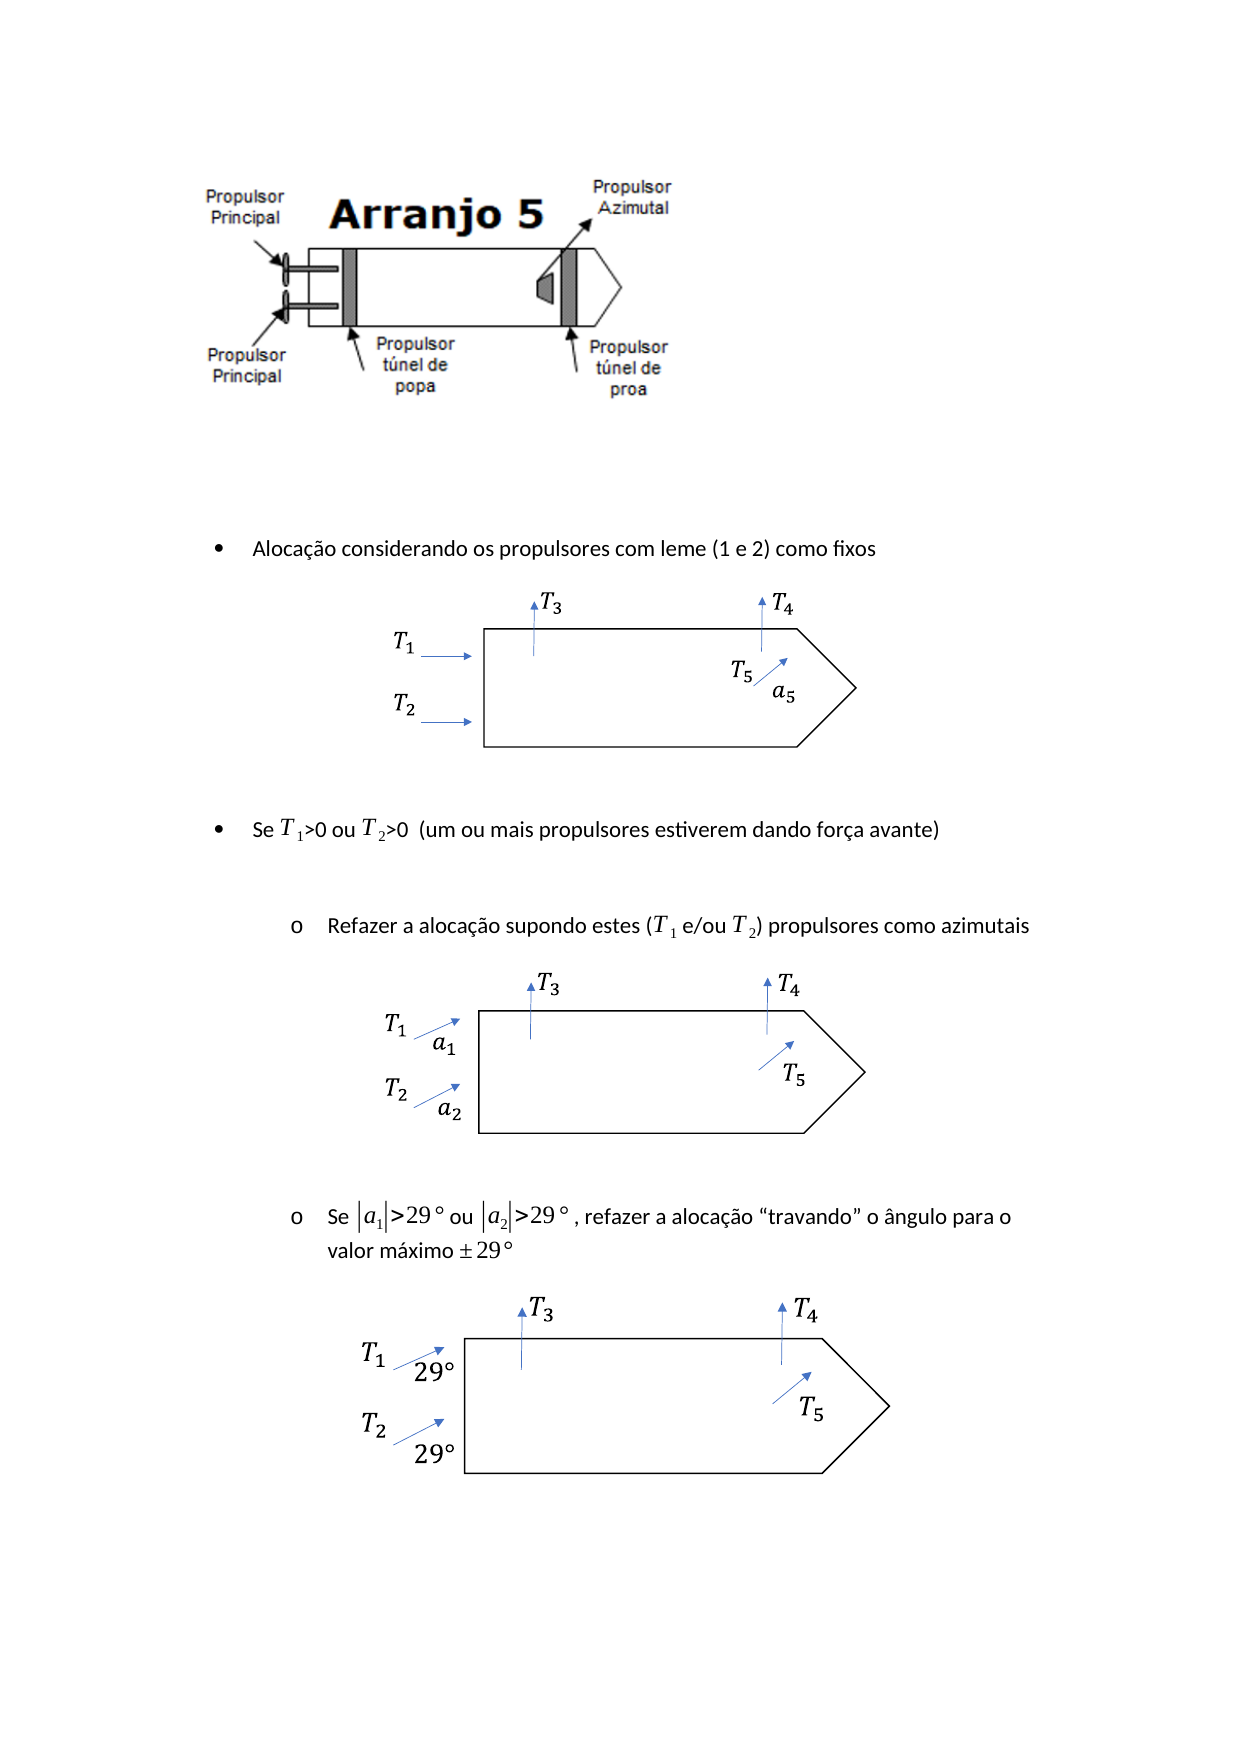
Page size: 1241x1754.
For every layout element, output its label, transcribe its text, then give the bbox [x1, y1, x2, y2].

list Se >0 ou >0 (um ou mais propulsores estiverem dando força avante) [215, 813, 1063, 844]
picture [177, 147, 710, 421]
list Refazer a alocação supondo estes ( e/ou ) propulsores como azimutais [290, 910, 1063, 942]
list Alocação considerando os propulsores com leme (1 e 2) como fixos [215, 534, 1063, 562]
list Se ou , refazer a alocação “travando” o ângulo para o valor máximo [290, 1200, 1063, 1264]
